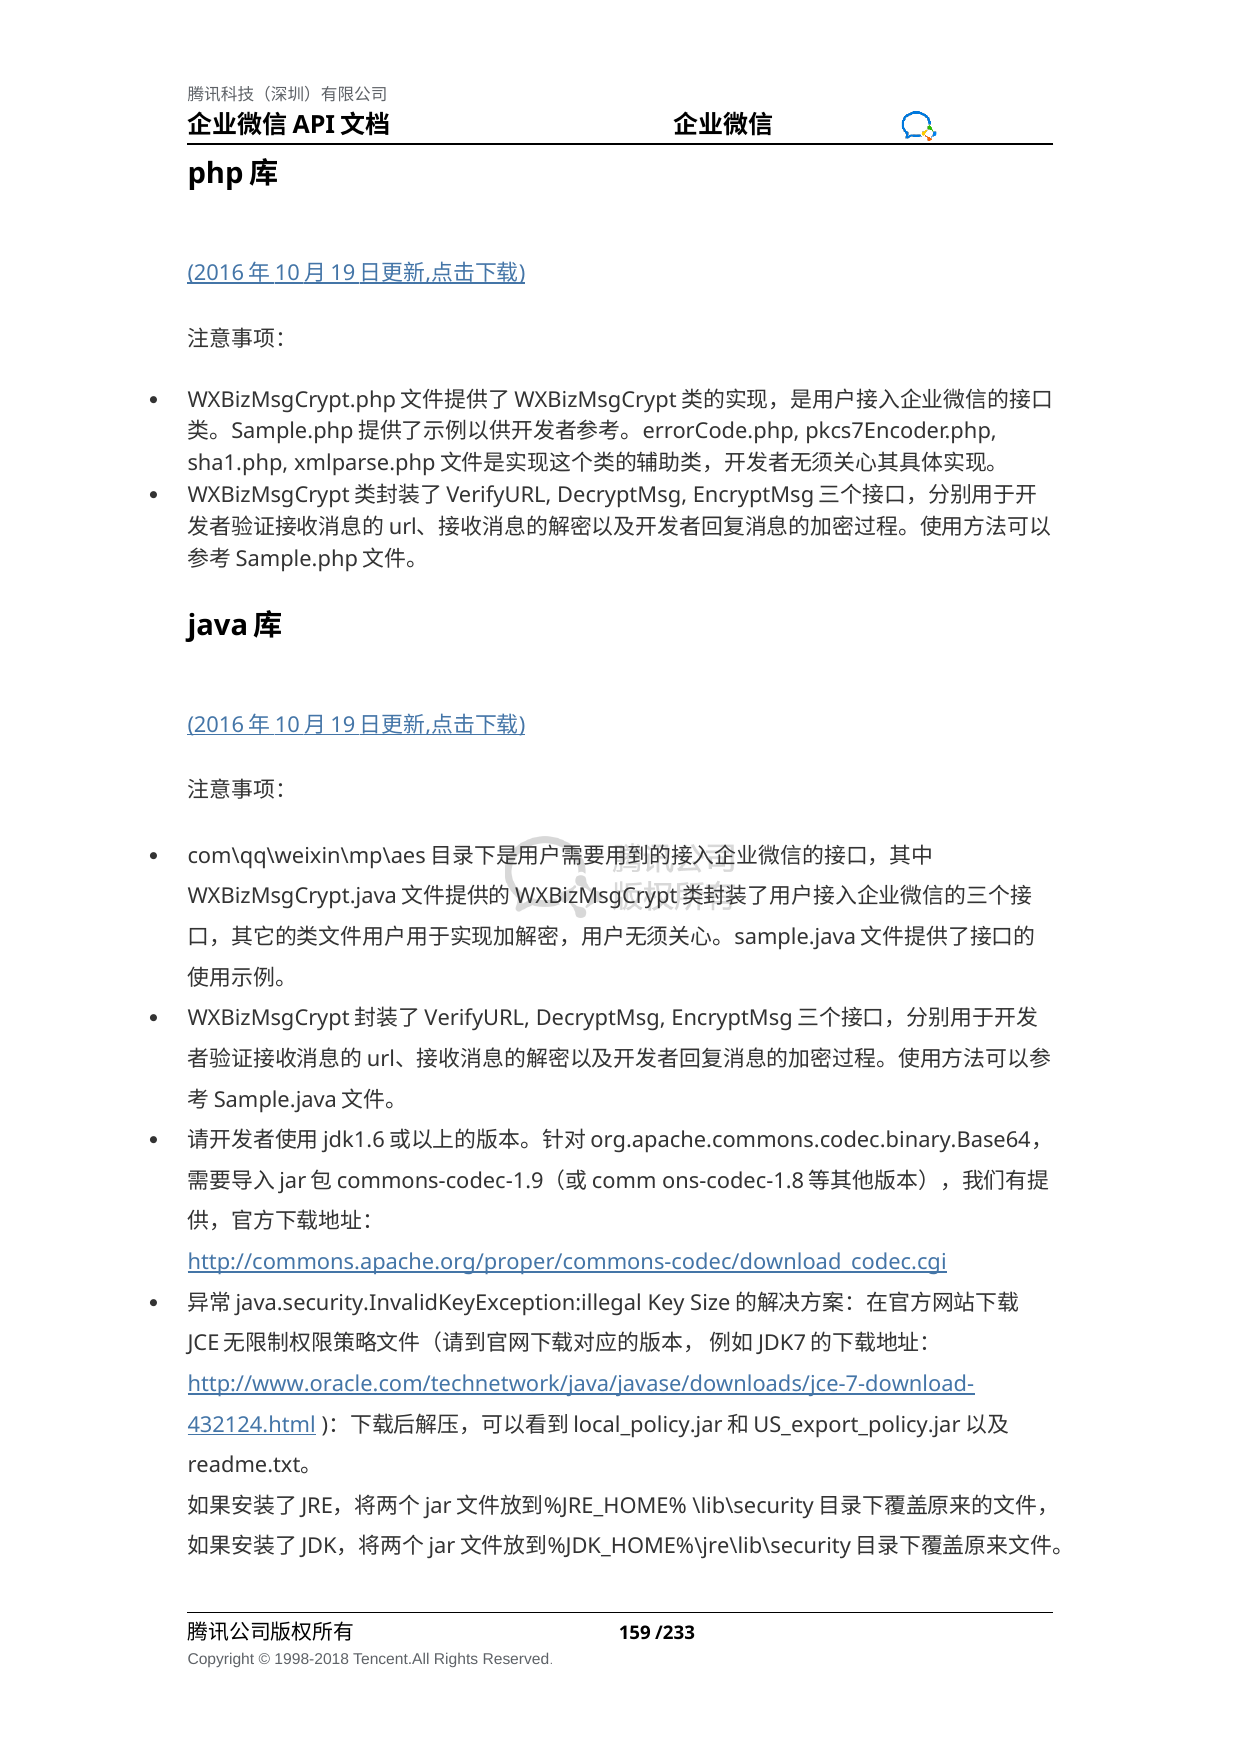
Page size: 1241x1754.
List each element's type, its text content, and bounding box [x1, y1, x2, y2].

text (2016年10月19日更新,点击下载) [187, 698, 1053, 738]
list WXBizMsgCrypt封装了VerifyURL, DecryptMsg, EncryptMsg三个接口，分别用于开发者验证接收消息的url、接收消息的解密以及开发者回复消息的加密过程。使用方法可以参考Sample.java文件。 [150, 991, 1053, 1113]
list 请开发者使用jdk1.6或以上的版本。针对org.apache.commons.codec.binary.Base64，需要导入jar包commons-codec-1.9（或comm ons-codec-1.8等其他版本），我们有提供，官方下载地址： http://commons.apache.org/proper/commons-codec/download_codec.cgi [150, 1113, 1053, 1276]
text (2016年10月19日更新,点击下载) [187, 246, 1053, 287]
list WXBizMsgCrypt类封装了VerifyURL, DecryptMsg, EncryptMsg三个接口，分别用于开发者验证接收消息的url、接收消息的解密以及开发者回复消息的加密过程。使用方法可以参考Sample.php文件。 [150, 477, 1053, 572]
text 注意事项： [187, 312, 1053, 352]
list com\qq\weixin\mp\aes目录下是用户需要用到的接入企业微信的接口，其中WXBizMsgCrypt.java文件提供的WXBizMsgCrypt类封装了用户接入企业微信的三个接口，其它的类文件用户用于实现加解密，用户无须关心。sample.java文件提供了接口的使用示例。 [150, 829, 1053, 991]
subtitle java库 [187, 601, 1053, 644]
subtitle php库 [187, 150, 1053, 192]
text 注意事项： [187, 763, 1053, 804]
list 异常java.security.InvalidKeyException:illegal Key Size的解决方案：在官方网站下载JCE无限制权限策略文件（请到官网下载对应的版本， 例如JDK7的下载地址：http://www.oracle.com/technetwork/java/javase/downloads/jce-7-download-432124.html )：下载后解压，可以看到local_policy.jar和US_export_policy.jar以及readme.txt。 如果安装了JRE，将两个jar文件放到%JRE_HOME% \lib\security目录下覆盖原来的文件，如果安装了JDK，将两个jar文件放到%JDK_HOME%\jre\lib\security目录下覆盖原来文件。 [150, 1276, 1053, 1560]
picture [901, 111, 937, 141]
list WXBizMsgCrypt.php文件提供了WXBizMsgCrypt类的实现，是用户接入企业微信的接口类。Sample.php提供了示例以供开发者参考。errorCode.php, pkcs7Encoder.php, sha1.php, xmlparse.php文件是实现这个类的辅助类，开发者无须关心其具体实现。 [150, 382, 1053, 477]
